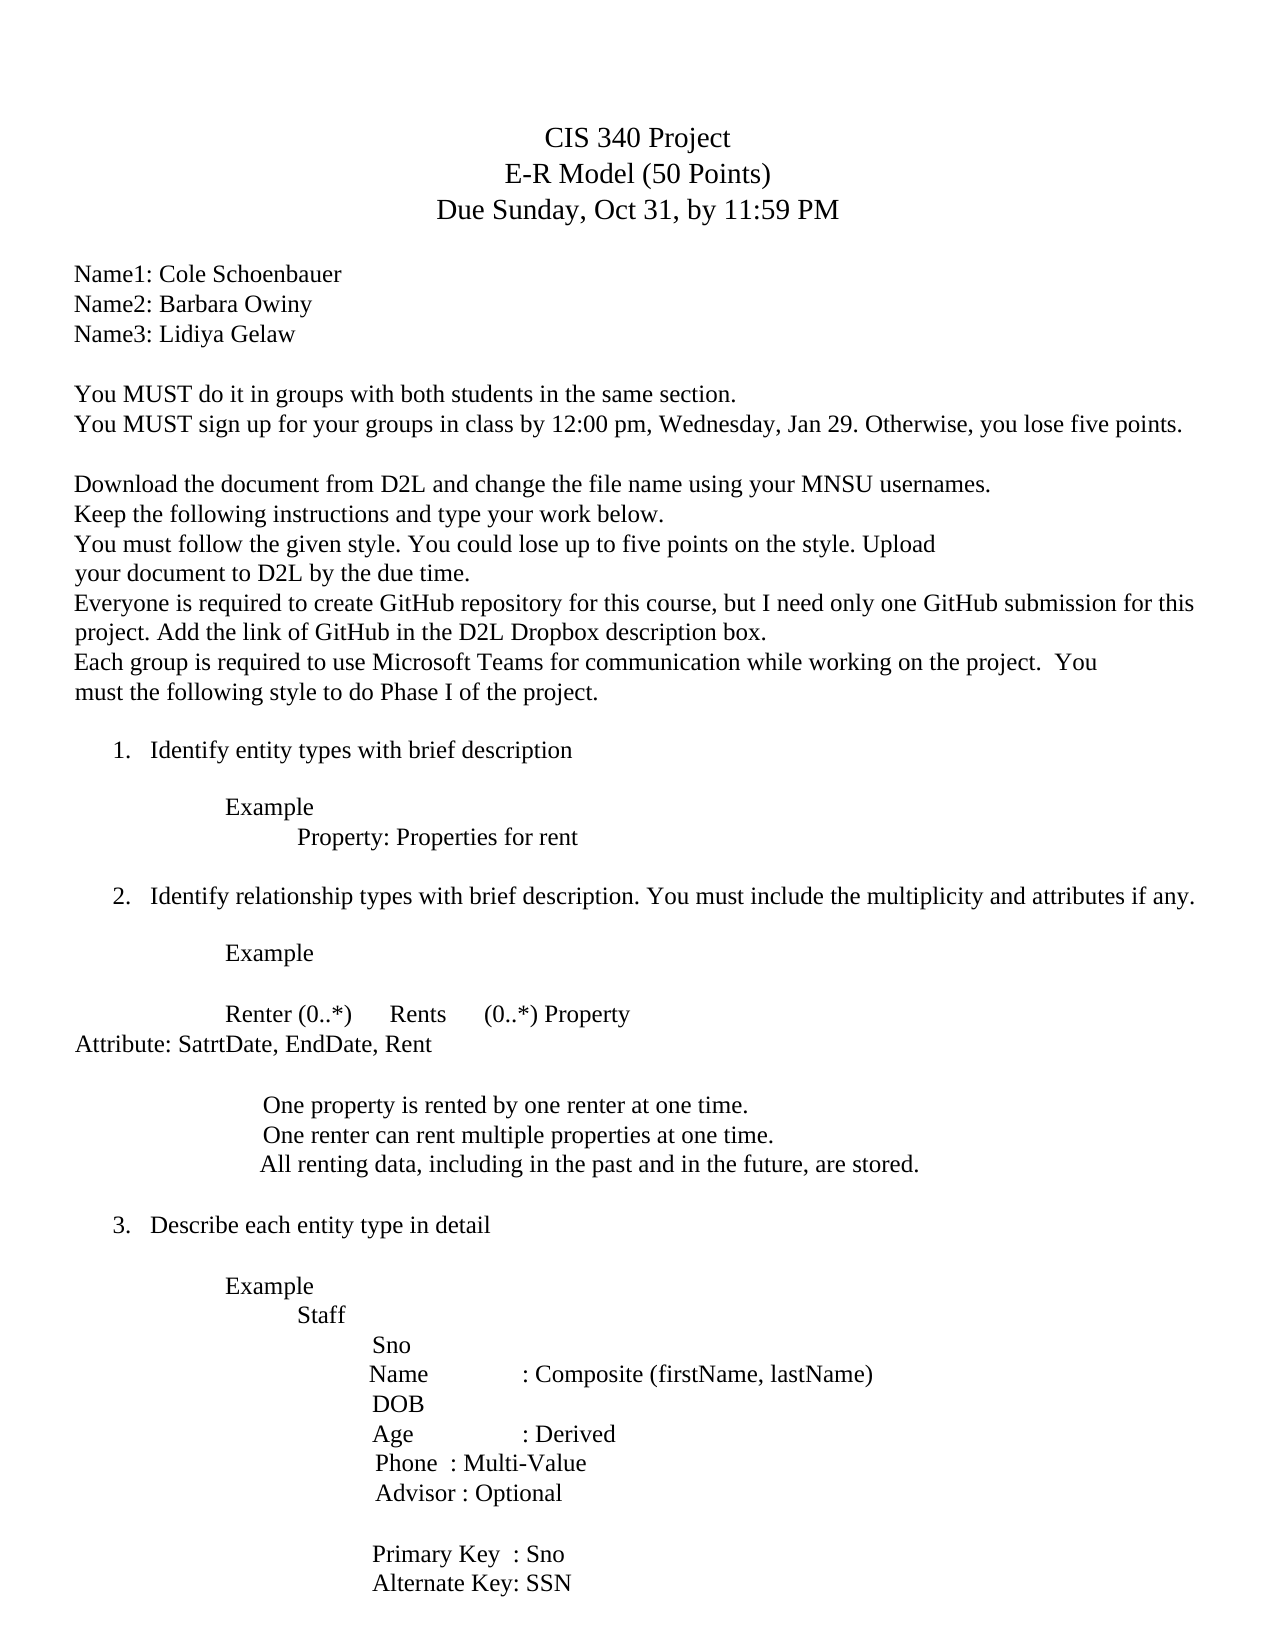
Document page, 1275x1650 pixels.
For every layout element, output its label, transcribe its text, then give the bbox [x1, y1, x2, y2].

text Alternate Key: SSN [73, 1568, 1199, 1597]
text Example [225, 1271, 1199, 1299]
text Age : Derived [75, 1419, 1199, 1447]
text Name1: Cole Schoenbauer [73, 259, 1199, 288]
text Due Sunday, Oct 31, by 11:59 PM [76, 192, 1199, 226]
text Sno [75, 1330, 1199, 1359]
text Example [225, 792, 1199, 821]
text Renter (0..*) Rents (0..*) Property Attribute: SatrtDate, EndDate, Rent [73, 999, 775, 1058]
text Everyone is required to create GitHub repository for this course, but I need only one GitHub submission for this project. Add the link of GitHub in the D2L Dropbox description box. [73, 588, 1199, 646]
text Name3: Lidiya Gelaw [73, 319, 1199, 347]
text You MUST sign up for your groups in class by 12:00 pm, Wednesday, Jan 29. Otherwise, you lose five points. [73, 409, 1199, 438]
list Identify entity types with brief description [112, 735, 1199, 764]
text One property is rented by one renter at one time. [73, 1090, 1199, 1119]
text Primary Key : Sno [73, 1539, 1199, 1568]
text Example [225, 938, 1199, 967]
text Name : Composite (firstName, lastName) [75, 1359, 1199, 1388]
text You must follow the given style. You could lose up to five points on the style. Upload your document to D2L by the due time. [73, 529, 937, 587]
text Advisor : Optional [301, 1478, 891, 1507]
text All renting data, including in the past and in the future, are stored. [73, 1149, 1199, 1178]
text E-R Model (50 Points) [76, 156, 1199, 190]
text Name2: Barbara Owiny [73, 289, 1199, 318]
text Staff [75, 1300, 1199, 1329]
text CIS 340 Project [76, 120, 1199, 153]
text You MUST do it in groups with both students in the same section. [73, 379, 1199, 408]
text Phone : Multi-Value [225, 1448, 891, 1477]
text Each group is required to use Microsoft Teams for communication while working on the project. You must the following style to do Phase I of the project. [73, 647, 1099, 705]
text Keep the following instructions and type your work below. [73, 499, 1199, 528]
list Identify relationship types with brief description. You must include the multiplicity and attributes if any. [112, 881, 1199, 910]
list Describe each entity type in detail [112, 1210, 1199, 1239]
text One renter can rent multiple properties at one time. [73, 1120, 1199, 1149]
text DOB [75, 1389, 1199, 1418]
text Download the document from D2L and change the file name using your MNSU usernames. [73, 469, 1199, 498]
text Property: Properties for rent [73, 822, 1199, 851]
